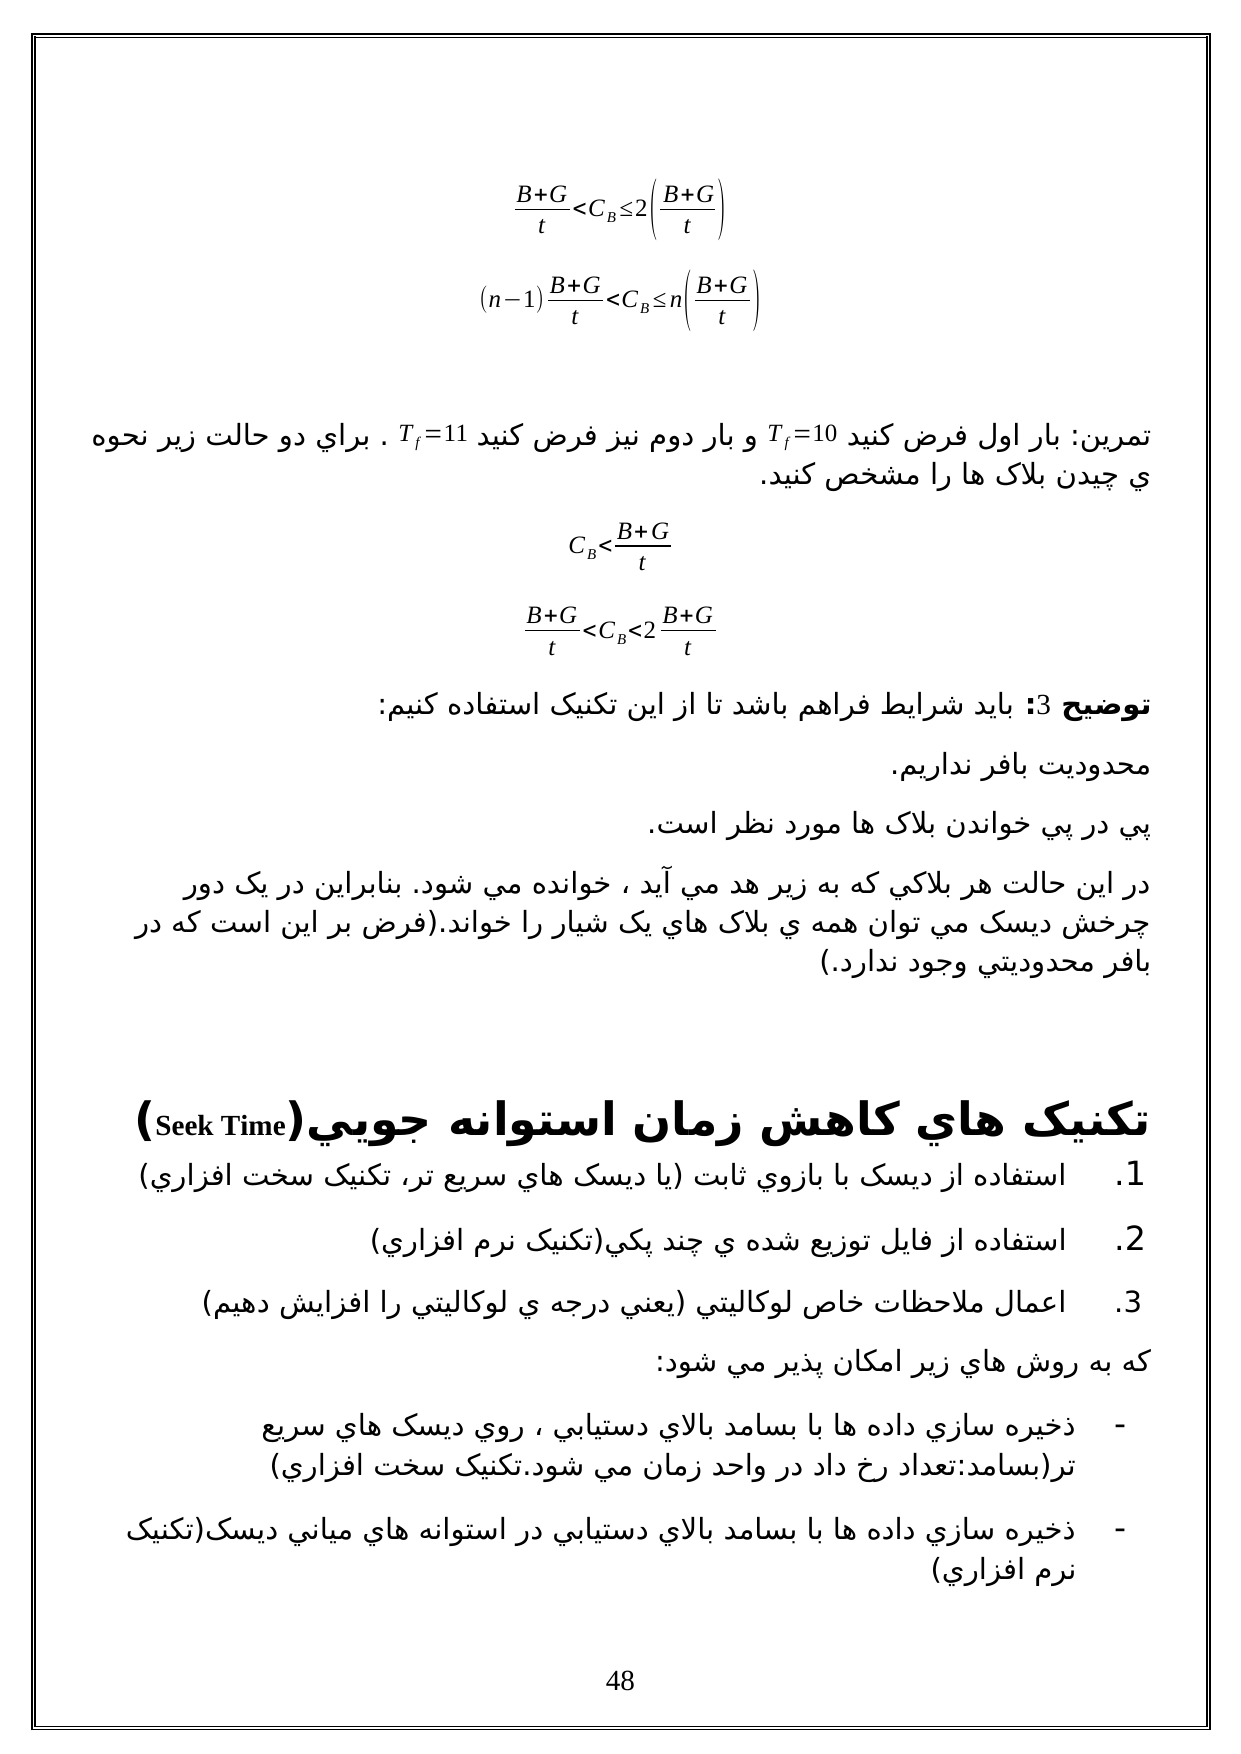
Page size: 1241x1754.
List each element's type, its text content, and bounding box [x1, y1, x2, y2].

text پي در پي خواندن بلاک ها مورد نظر است. [89, 807, 1152, 841]
list اعمال ملاحظات خاص لوکاليتي (يعني درجه ي لوکاليتي را افزايش دهيم) [89, 1285, 1114, 1319]
text که به روش هاي زير امکان پذير مي شود: [89, 1345, 1152, 1379]
list ذخيره سازي داده ها با بسامد بالاي دستيابي ، روي ديسک هاي سريع تر(بسامد:تعداد رخ داد در واحد زمان مي شود.تکنيک سخت افزاري) [89, 1404, 1114, 1482]
list استفاده از فايل توزيع شده ي چند پکي(تکنيک نرم افزاري) [89, 1219, 1114, 1258]
text محدوديت بافر نداريم. [89, 747, 1152, 781]
text تمرين: بار اول فرض کنيد و بار دوم نيز فرض کنيد . براي دو حالت زير نحوه ي چيدن بلاک ها را مشخص کنيد. [89, 418, 1152, 491]
list ذخيره سازي داده ها با بسامد بالاي دستيابي در استوانه هاي مياني ديسک(تکنيک نرم افزاري) [89, 1508, 1114, 1586]
list استفاده از ديسک با بازوي ثابت (يا ديسک هاي سريع تر، تکنيک سخت افزاري) [89, 1154, 1114, 1193]
text توضيح 3: بايد شرايط فراهم باشد تا از اين تکنيک استفاده کنيم: [89, 687, 1152, 721]
subtitle تکنيک هاي کاهش زمان استوانه جويي(Seek Time) [89, 1093, 1152, 1146]
text در اين حالت هر بلاکي که به زير هد مي آيد ، خوانده مي شود. بنابراين در يک دور چرخش ديسک مي توان همه ي بلاک هاي يک شيار را خواند.(فرض بر اين است که در بافر محدوديتي وجود ندارد.) [89, 867, 1152, 978]
